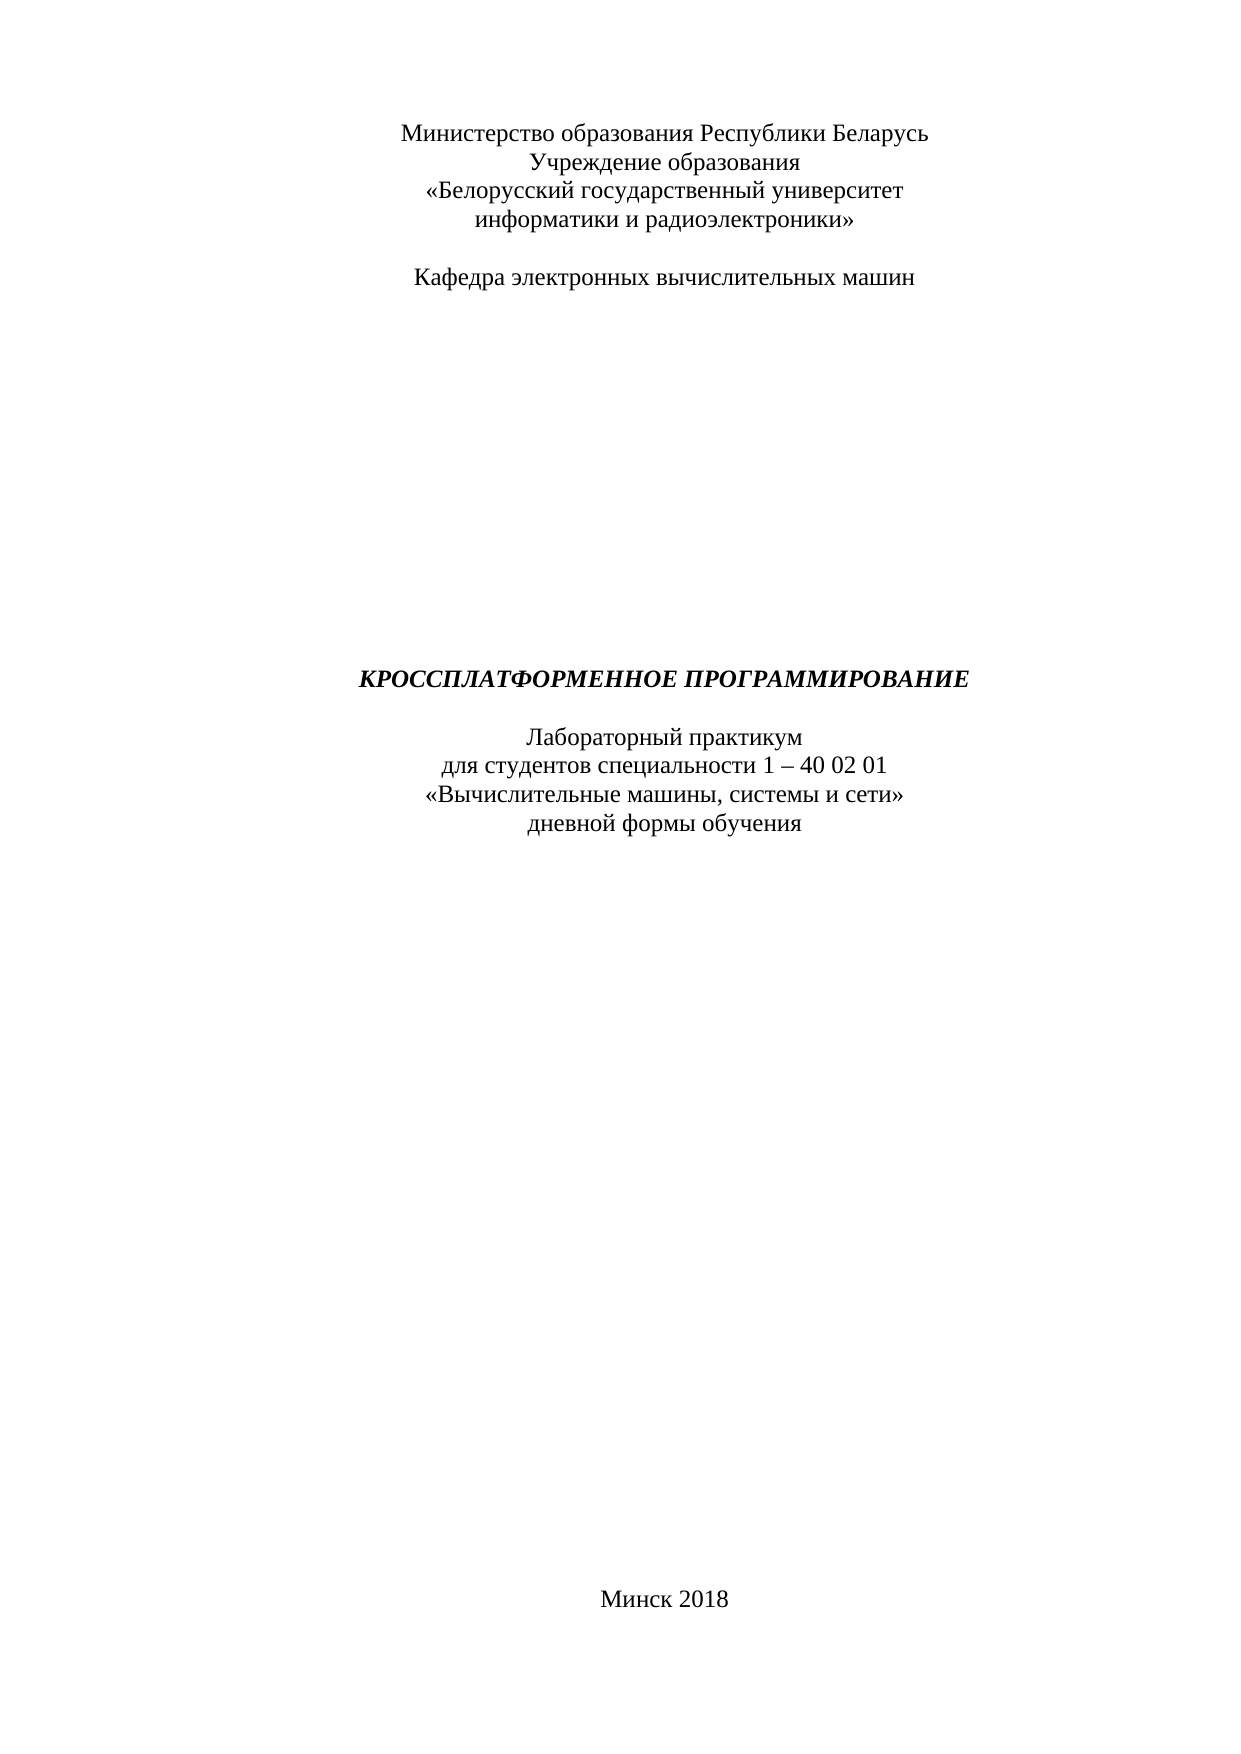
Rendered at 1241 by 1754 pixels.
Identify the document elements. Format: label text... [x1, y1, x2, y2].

text Министерство образования Республики Беларусь [177, 118, 1152, 147]
text Минск 2018 [177, 1584, 1152, 1613]
text Лабораторный практикум [177, 722, 1152, 751]
text Кафедра электронных вычислительных машин [177, 262, 1152, 291]
text для студентов специальности 1 – 40 02 01 [177, 751, 1152, 779]
text Учреждение образования [177, 147, 1152, 176]
text «Белорусский государственный университет [177, 176, 1152, 204]
text дневной формы обучения [177, 808, 1152, 837]
text «Вычислительные машины, системы и сети» [177, 779, 1152, 808]
text КРОССПЛАТФОРМЕННОЕ ПРОГРАММИРОВАНИЕ [177, 664, 1152, 693]
text информатики и радиоэлектроники» [177, 204, 1152, 233]
